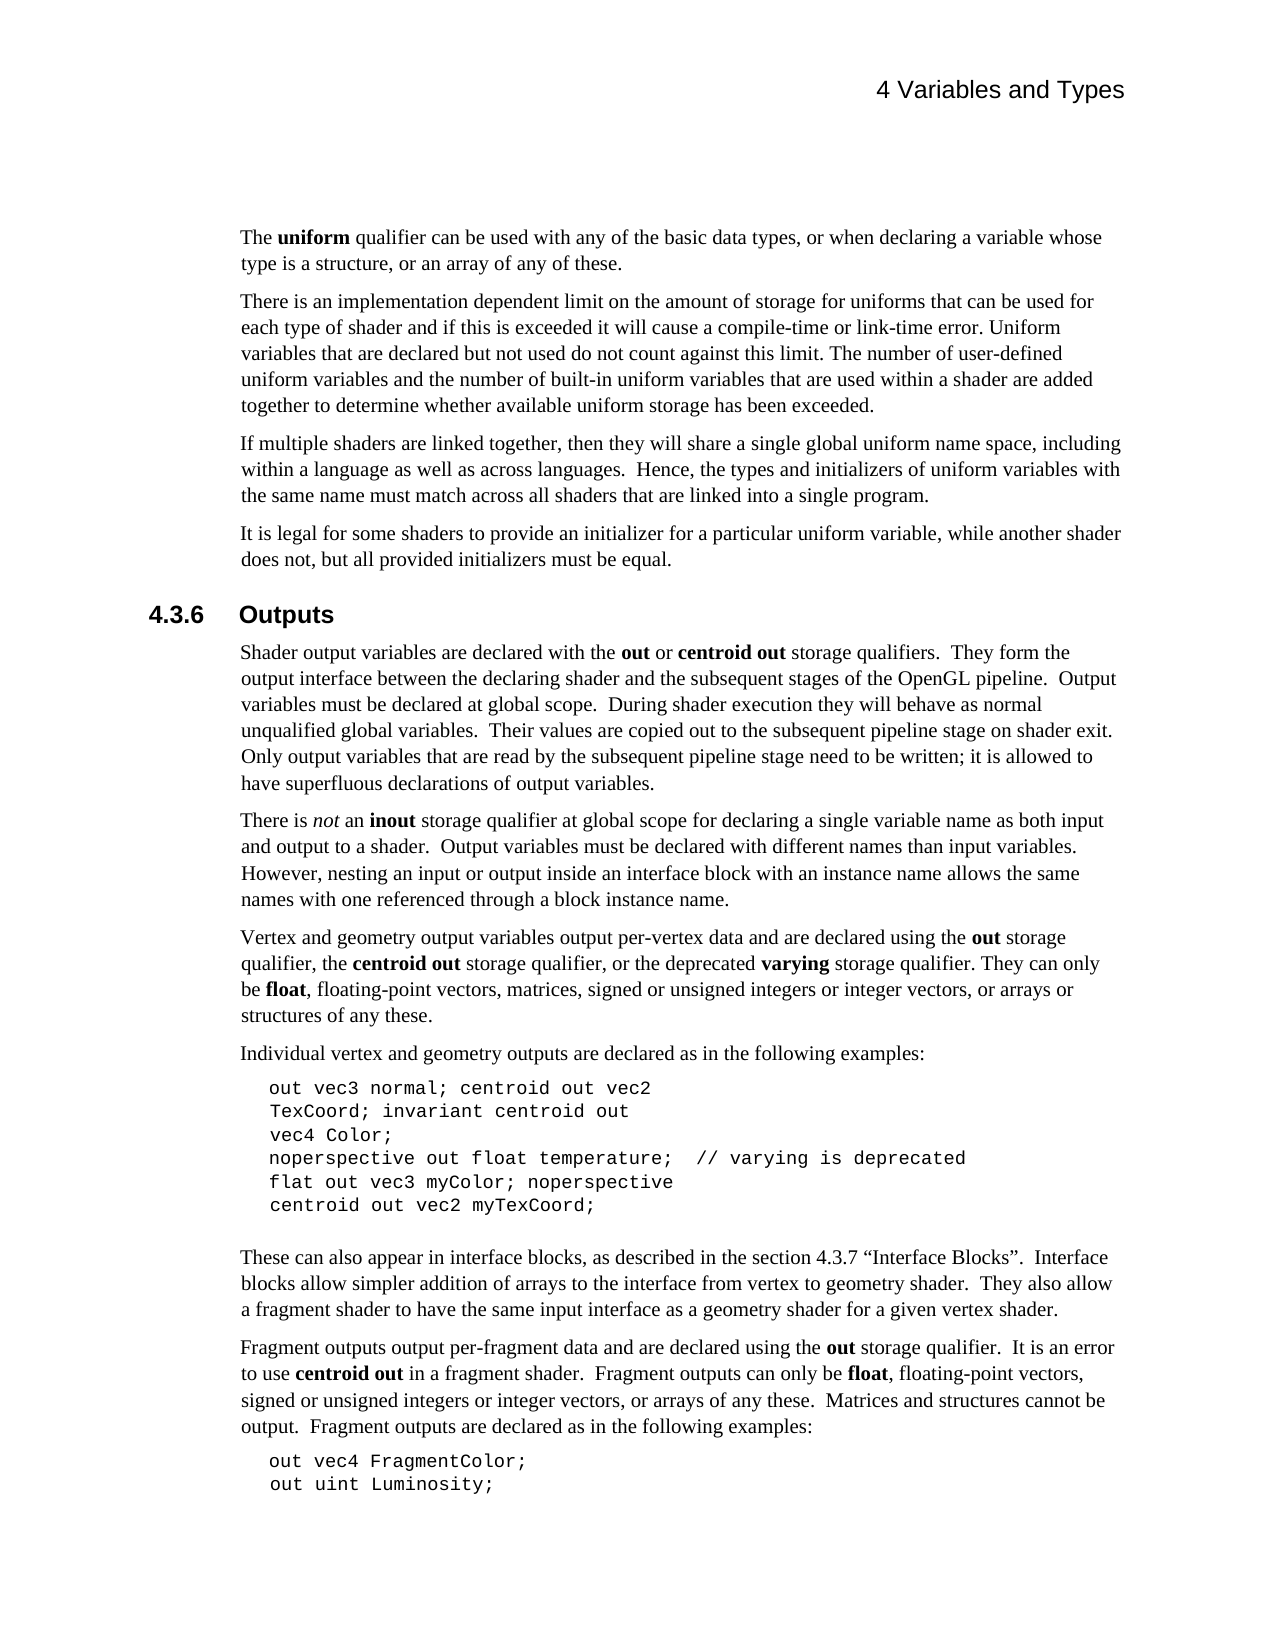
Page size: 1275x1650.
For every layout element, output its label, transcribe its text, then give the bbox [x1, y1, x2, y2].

text Individual vertex and geometry outputs are declared as in the following examples: [240, 1041, 1124, 1065]
text Shader output variables are declared with the out or centroid out storage qualifiers. They form the output interface between the declaring shader and the subsequent stages of the OpenGL pipeline. Output variables must be declared at global scope. During shader execution they will behave as normal unqualified global variables. Their values are copied out to the subsequent pipeline stage on shader exit. Only output variables that are read by the subsequent pipeline stage need to be written; it is allowed to have superfluous declarations of output variables. [240, 640, 1124, 794]
text Fragment outputs output per-fragment data and are declared using the out storage qualifier. It is an error to use centroid out in a fragment shader. Fragment outputs can only be float, floating-point vectors, signed or unsigned integers or integer vectors, or arrays of any these. Matrices and structures cannot be output. Fragment outputs are declared as in the following examples: [240, 1335, 1124, 1438]
text noperspective out float temperature; // varying is deprecated [268, 1149, 1125, 1170]
text flat out vec3 myColor; noperspective centroid out vec2 myTexCoord; [268, 1173, 754, 1217]
text There is not an inout storage qualifier at global scope for declaring a single variable name as both input and output to a shader. Output variables must be declared with different names than input variables. However, nesting an input or output inside an interface block with an instance name allows the same names with one referenced through a block instance name. [240, 808, 1124, 911]
text If multiple shaders are linked together, then they will share a single global uniform name space, including within a language as well as across languages. Hence, the types and initializers of uniform variables with the same name must match across all shaders that are linked into a single program. [240, 431, 1124, 507]
text These can also appear in interface blocks, as described in the section 4.3.7 “Interface Blocks”. Interface blocks allow simpler addition of arrays to the interface from vertex to geometry shader. They also allow a fragment shader to have the same input interface as a geometry shader for a given vertex shader. [240, 1245, 1124, 1321]
text It is legal for some shaders to provide an initializer for a particular uniform variable, while another shader does not, but all provided initializers must be equal. [240, 521, 1124, 571]
text out vec3 normal; centroid out vec2 TexCoord; invariant centroid out vec4 Color; [268, 1079, 652, 1147]
text Vertex and geometry output variables output per-vertex data and are declared using the out storage qualifier, the centroid out storage qualifier, or the deprecated varying storage qualifier. They can only be float, floating-point vectors, matrices, signed or unsigned integers or integer vectors, or arrays or structures of any these. [240, 924, 1124, 1027]
text The uniform qualifier can be used with any of the basic data types, or when declaring a variable whose type is a structure, or an array of any of these. [240, 224, 1124, 275]
text There is an implementation dependent limit on the amount of storage for uniforms that can be used for each type of shader and if this is exceeded it will cause a compile-time or link-time error. Uniform variables that are declared but not used do not count against this limit. The number of user-defined uniform variables and the number of built-in uniform variables that are used within a shader are added together to determine whether available uniform storage has been exceeded. [240, 288, 1124, 417]
text out vec4 FragmentColor; out uint Luminosity; [268, 1451, 562, 1496]
subtitle Outputs [148, 600, 1125, 629]
